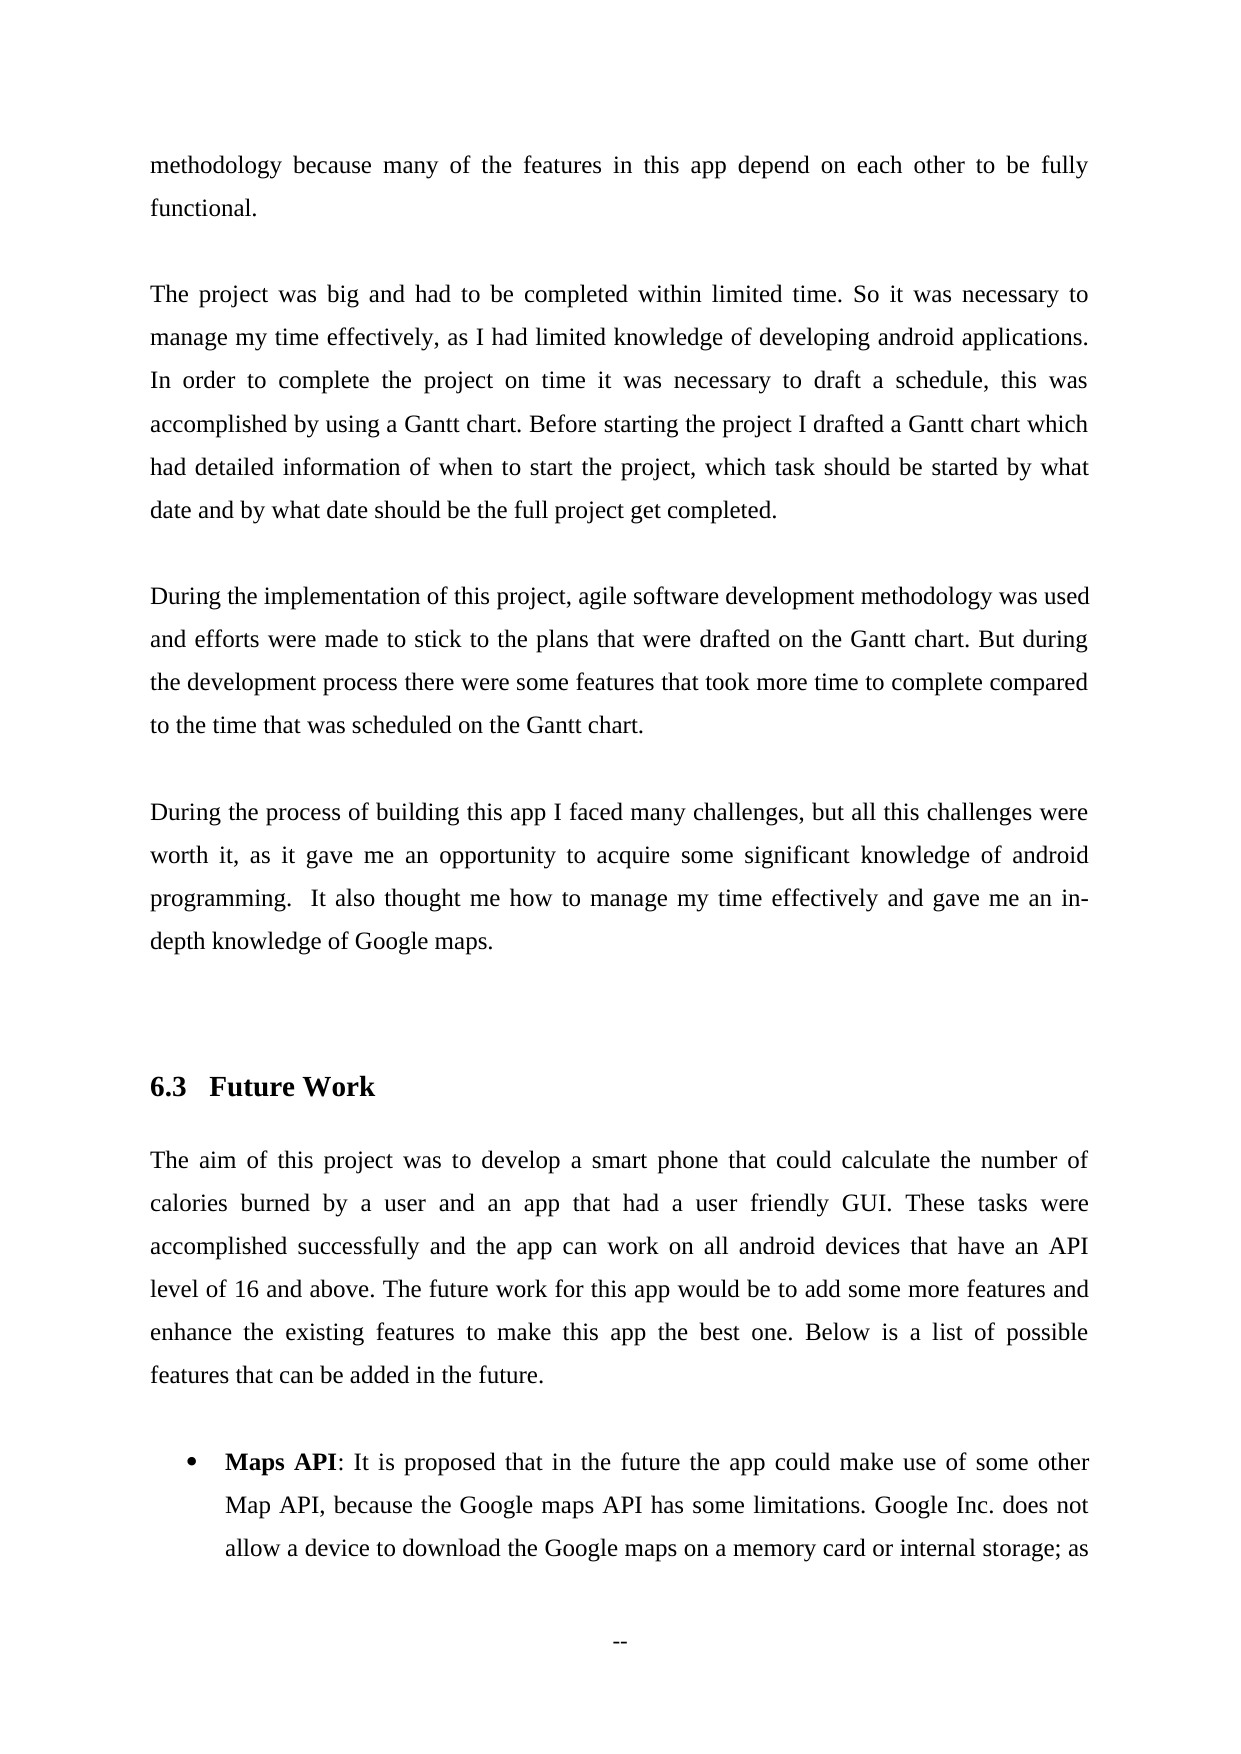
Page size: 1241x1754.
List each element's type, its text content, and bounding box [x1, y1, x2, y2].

text During the implementation of this project, agile software development methodology was used and efforts were made to stick to the plans that were drafted on the Gantt chart. But during the development process there were some features that took more time to complete compared to the time that was scheduled on the Gantt chart. [150, 581, 1090, 739]
subtitle Future Work [150, 1069, 1090, 1103]
text During the process of building this app I faced many challenges, but all this challenges were worth it, as it gave me an opportunity to acquire some significant knowledge of android programming. It also thought me how to manage my time effectively and gave me an in-depth knowledge of Google maps. [150, 797, 1090, 955]
text The project was big and had to be completed within limited time. So it was necessary to manage my time effectively, as I had limited knowledge of developing android applications. In order to complete the project on time it was necessary to draft a schedule, this was accomplished by using a Gantt chart. Before starting the project I drafted a Gantt chart which had detailed information of when to start the project, which task should be started by what date and by what date should be the full project get completed. [150, 279, 1090, 524]
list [187, 1447, 1090, 1562]
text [150, 150, 1090, 222]
text The aim of this project was to develop a smart phone that could calculate the number of calories burned by a user and an app that had a user friendly GUI. These tasks were accomplished successfully and the app can work on all android devices that have an API level of 16 and above. The future work for this app would be to add some more features and enhance the existing features to make this app the best one. Below is a list of possible features that can be added in the future. [150, 1145, 1090, 1389]
